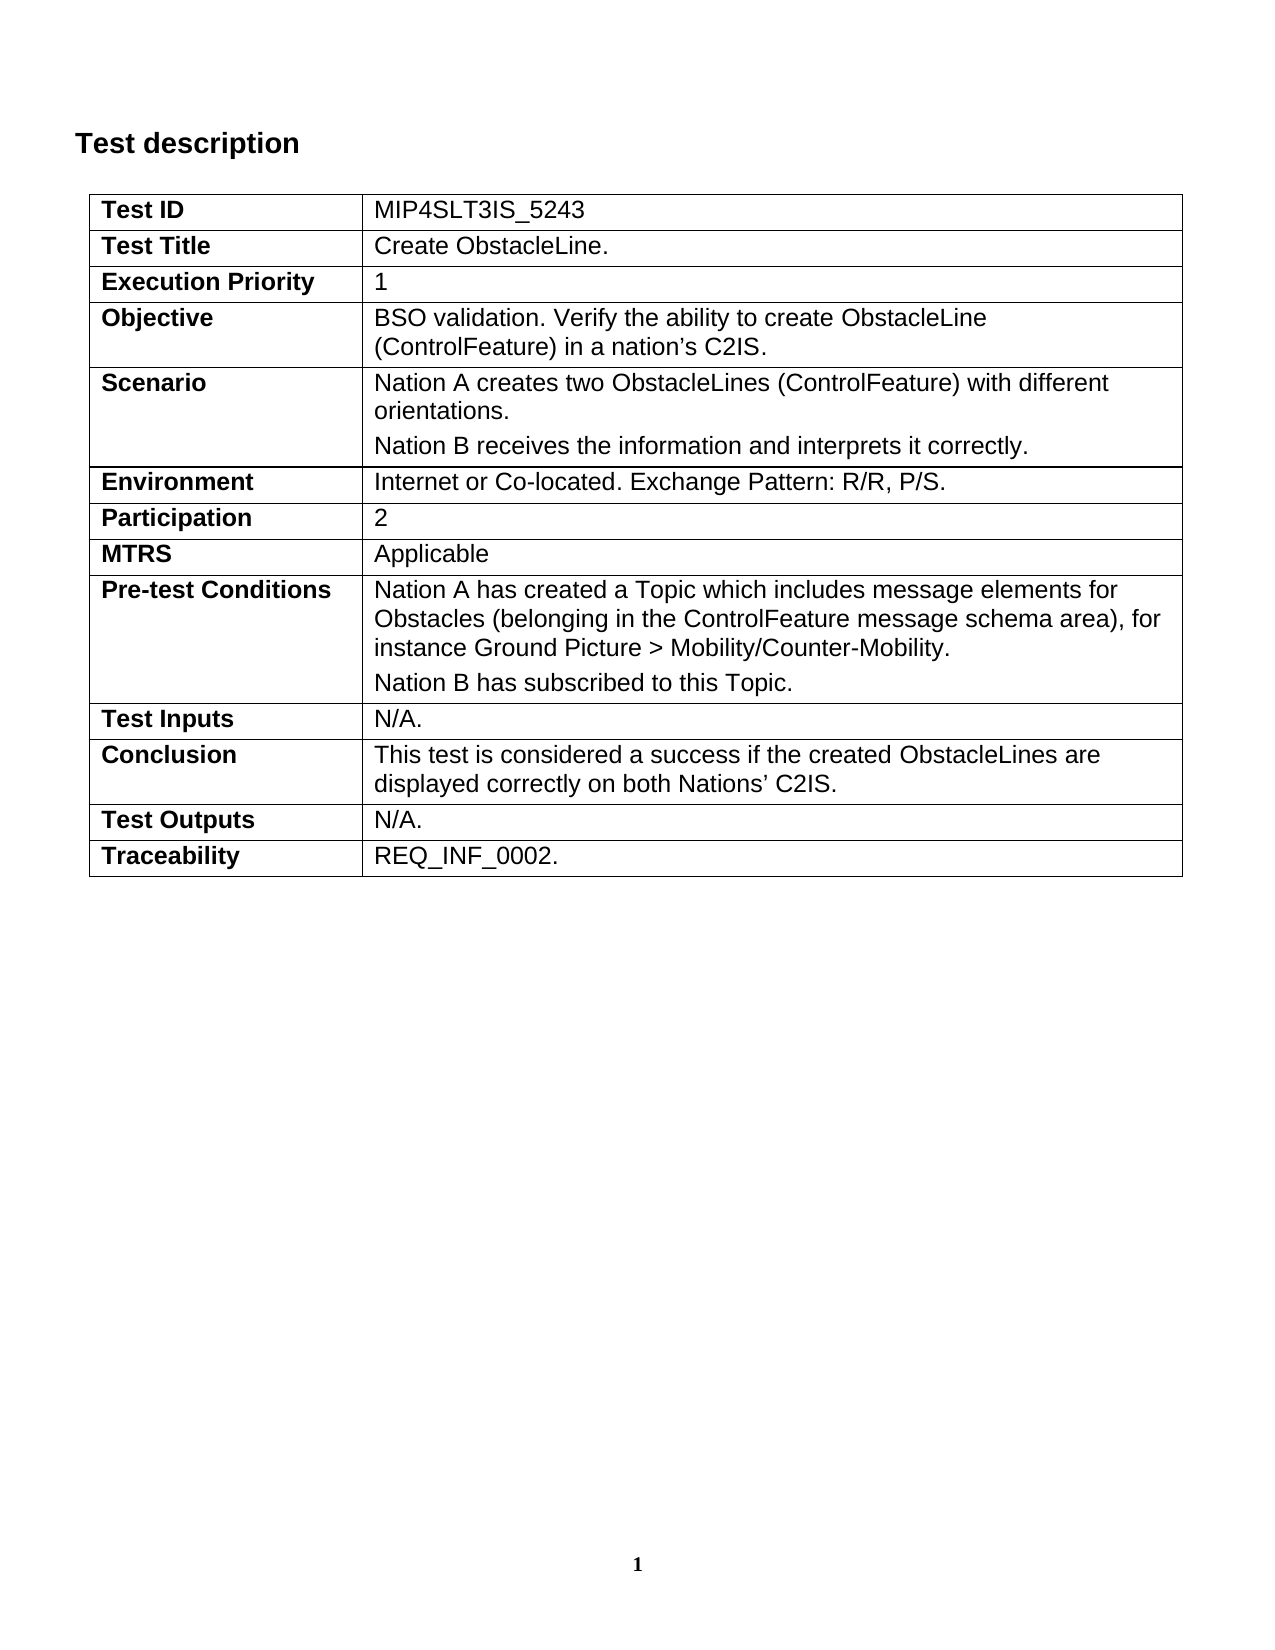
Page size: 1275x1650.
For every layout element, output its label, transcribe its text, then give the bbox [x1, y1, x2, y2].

title Test description [75, 127, 1200, 160]
table_cell REQ_INF_0002. [363, 841, 1182, 876]
table_cell Environment [90, 468, 362, 502]
table_cell BSO validation. Verify the ability to create ObstacleLine (ControlFeature) in a nation’s C2IS. [363, 303, 1182, 367]
table_header MIP4SLT3IS_5243 [363, 195, 1182, 230]
table_cell Scenario [90, 368, 362, 466]
table_cell 1 [363, 267, 1182, 302]
table_cell Objective [90, 303, 362, 367]
table_cell Nation A creates two ObstacleLines (ControlFeature) with different orientations. Nation B receives the information and interprets it correctly. [363, 368, 1182, 466]
table_cell Execution Priority [90, 267, 362, 302]
table_cell N/A. [363, 704, 1182, 739]
table_cell Nation A has created a Topic which includes message elements for Obstacles (belonging in the ControlFeature message schema area), for instance Ground Picture > Mobility/Counter-Mobility. Nation B has subscribed to this Topic. [363, 576, 1182, 703]
table_cell Conclusion [90, 740, 362, 804]
table_cell Test Outputs [90, 805, 362, 840]
table_cell Traceability [90, 841, 362, 876]
table_cell Internet or Co-located. Exchange Pattern: R/R, P/S. [363, 468, 1182, 502]
table_cell Participation [90, 504, 362, 538]
table_cell Create ObstacleLine. [363, 231, 1182, 266]
table_cell This test is considered a success if the created ObstacleLines are displayed correctly on both Nations’ C2IS. [363, 740, 1182, 804]
table_header Test ID [90, 195, 362, 230]
table_cell Applicable [363, 540, 1182, 574]
table_cell Test Title [90, 231, 362, 266]
table_cell MTRS [90, 540, 362, 574]
table_cell N/A. [363, 805, 1182, 840]
table_cell Pre-test Conditions [90, 576, 362, 703]
table_cell Test Inputs [90, 704, 362, 739]
table_cell 2 [363, 504, 1182, 538]
